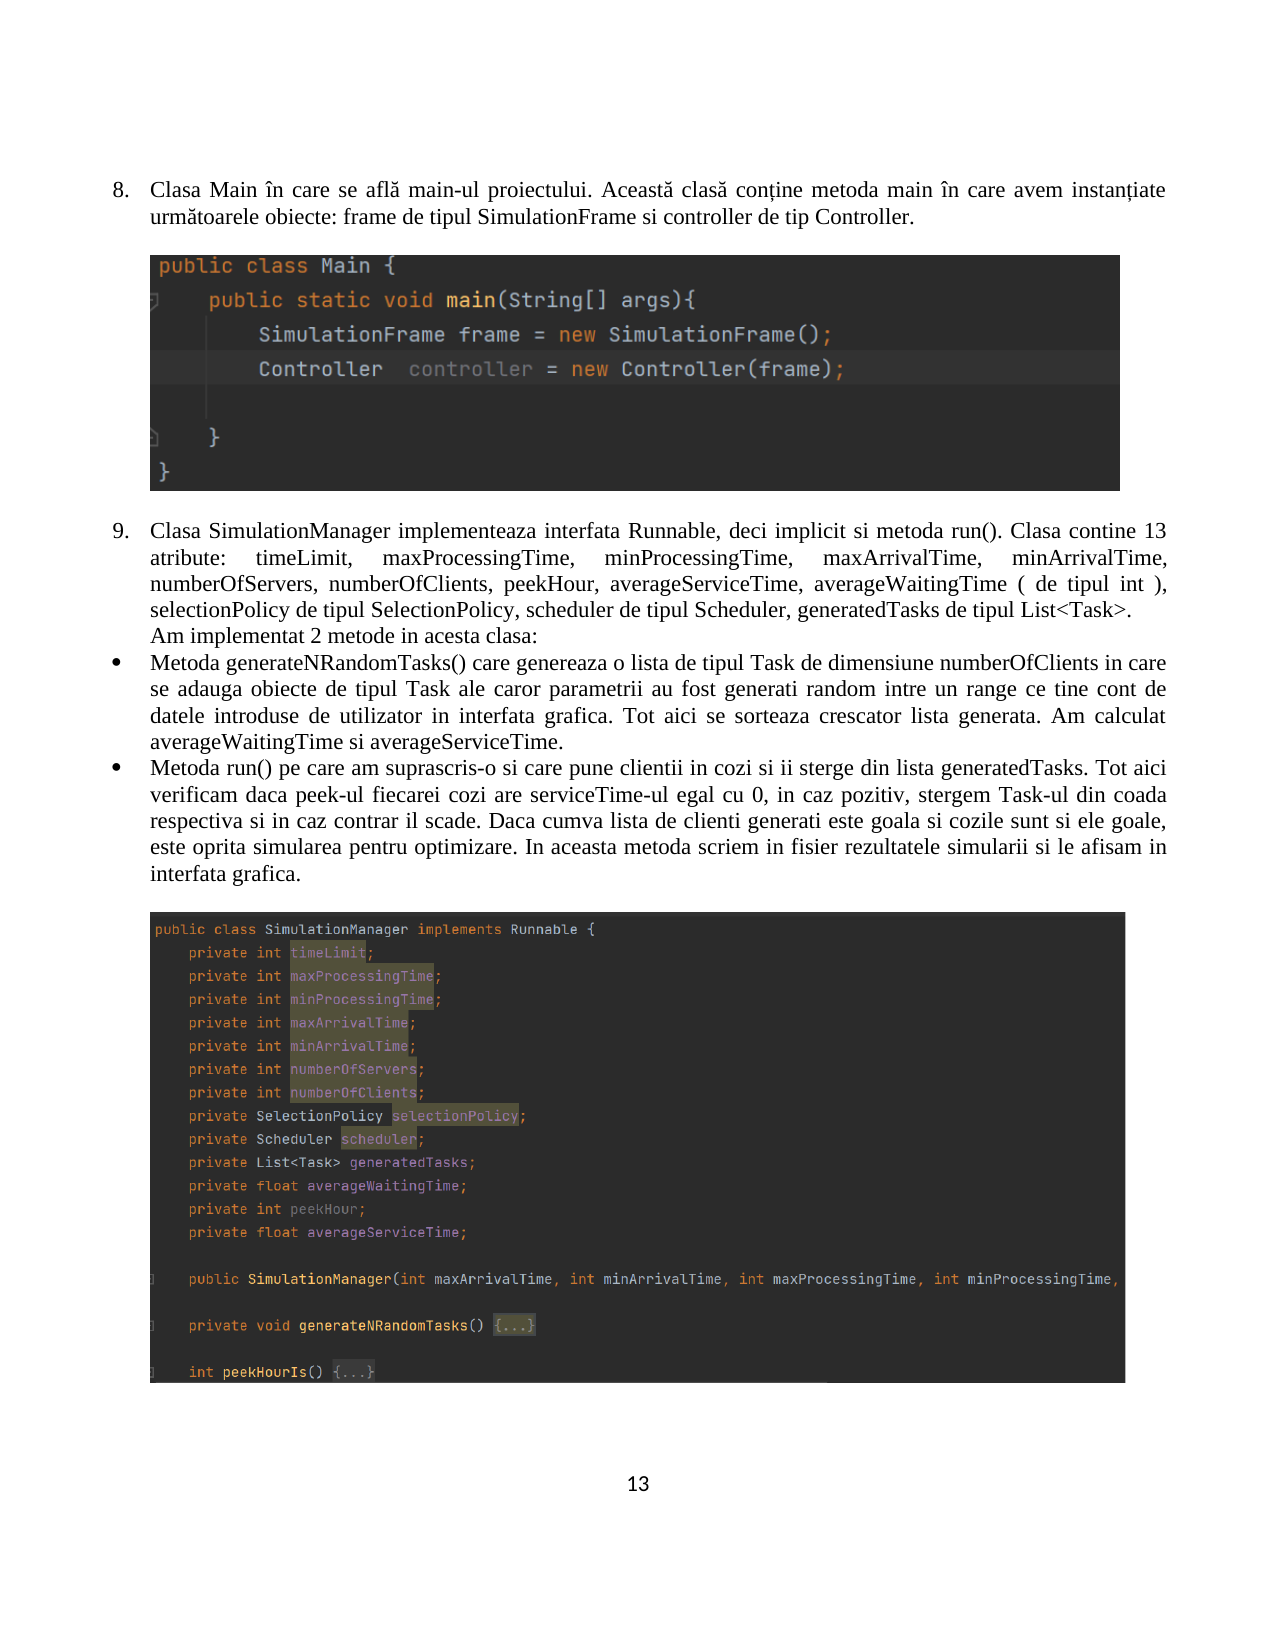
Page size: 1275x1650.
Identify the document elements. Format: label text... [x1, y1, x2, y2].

picture [150, 255, 1120, 491]
text Am implementat 2 metode in acesta clasa: [150, 623, 1169, 649]
list Metoda generateNRandomTasks() care genereaza o lista de tipul Task de dimensiune numberOfClients in care se adauga obiecte de tipul Task ale caror parametrii au fost generati random intre un range ce tine cont de datele introduse de utilizator in interfata grafica. Tot aici se sorteaza crescator lista generata. Am calculat averageWaitingTime si averageServiceTime. [112, 649, 1169, 754]
list Clasa Main în care se află main-ul proiectului. Această clasă conține metoda main în care avem instanțiate următoarele obiecte: frame de tipul SimulationFrame si controller de tip Controller. [112, 176, 1169, 229]
list Clasa SimulationManager implementeaza interfata Runnable, deci implicit si metoda run(). Clasa contine 13 atribute: timeLimit, maxProcessingTime, minProcessingTime, maxArrivalTime, minArrivalTime, numberOfServers, numberOfClients, peekHour, averageServiceTime, averageWaitingTime ( de tipul int ), selectionPolicy de tipul SelectionPolicy, scheduler de tipul Scheduler, generatedTasks de tipul List<Task>. [112, 517, 1169, 623]
list Metoda run() pe care am suprascris-o si care pune clientii in cozi si ii sterge din lista generatedTasks. Tot aici verificam daca peek-ul fiecarei cozi are serviceTime-ul egal cu 0, in caz pozitiv, stergem Task-ul din coada respectiva si in caz contrar il scade. Daca cumva lista de clienti generati este goala si cozile sunt si ele goale, este oprita simularea pentru optimizare. In aceasta metoda scriem in fisier rezultatele simularii si le afisam in interfata grafica. [112, 754, 1169, 886]
picture [150, 912, 1126, 1383]
